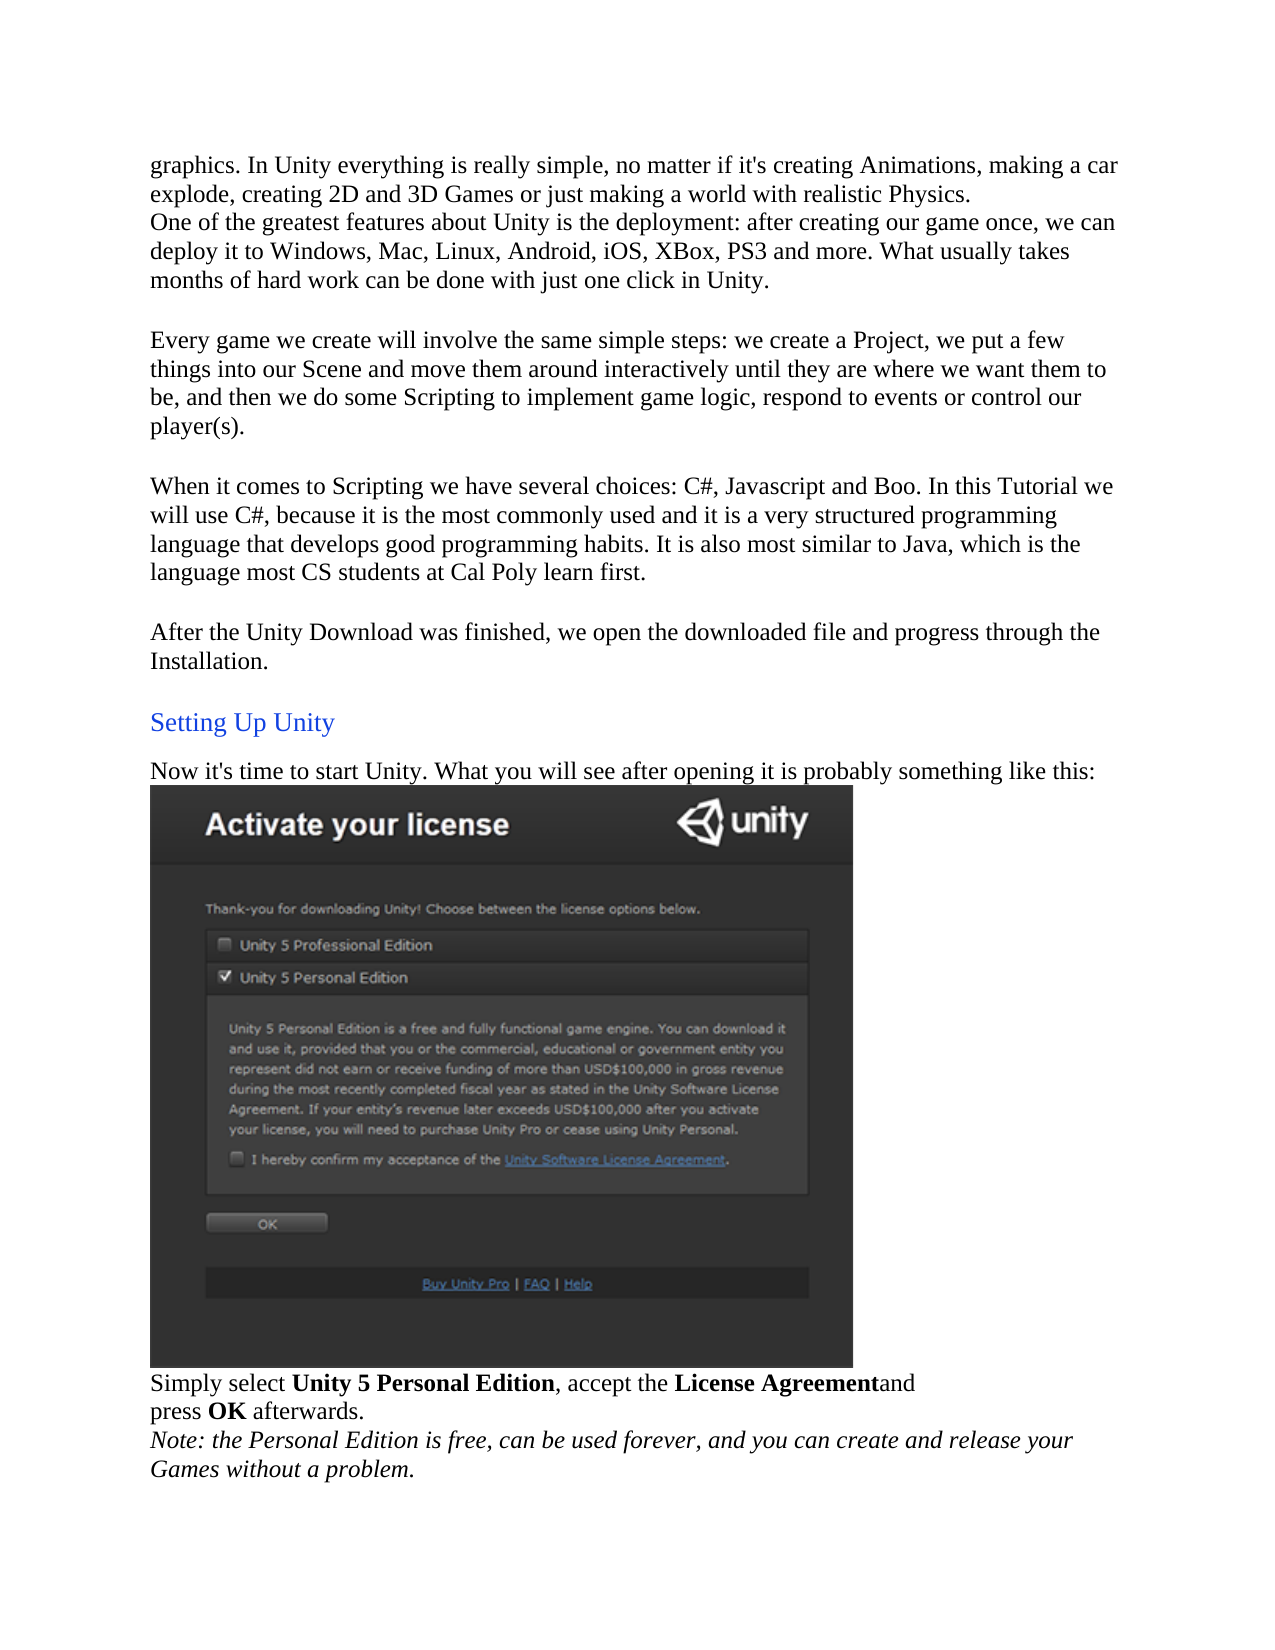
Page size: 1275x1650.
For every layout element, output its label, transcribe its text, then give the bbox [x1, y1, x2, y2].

text One of the greatest features about Unity is the deployment: after creating our game once, we can deploy it to Windows, Mac, Linux, Android, iOS, XBox, PS3 and more. What usually takes months of hard work can be done with just one click in Unity. [150, 207, 1125, 294]
picture [150, 785, 854, 1368]
text When it comes to Scripting we have several choices: C#, Javascript and Boo. In this Tutorial we will use C#, because it is the most commonly used and it is a very structured programming language that develops good programming habits. It is also most similar to Java, which is the language most CS students at Cal Poly learn first. [150, 471, 1125, 586]
text Every game we create will involve the same simple steps: we create a Project, we put a few things into our Scene and move them around interactively until they are where we want them to be, and then we do some Scripting to implement game logic, respond to events or control our player(s). [150, 325, 1125, 440]
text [150, 150, 1125, 207]
text Setting Up Unity [150, 706, 1125, 737]
text After the Unity Download was finished, we open the downloaded file and progress through the Installation. [150, 617, 1125, 675]
